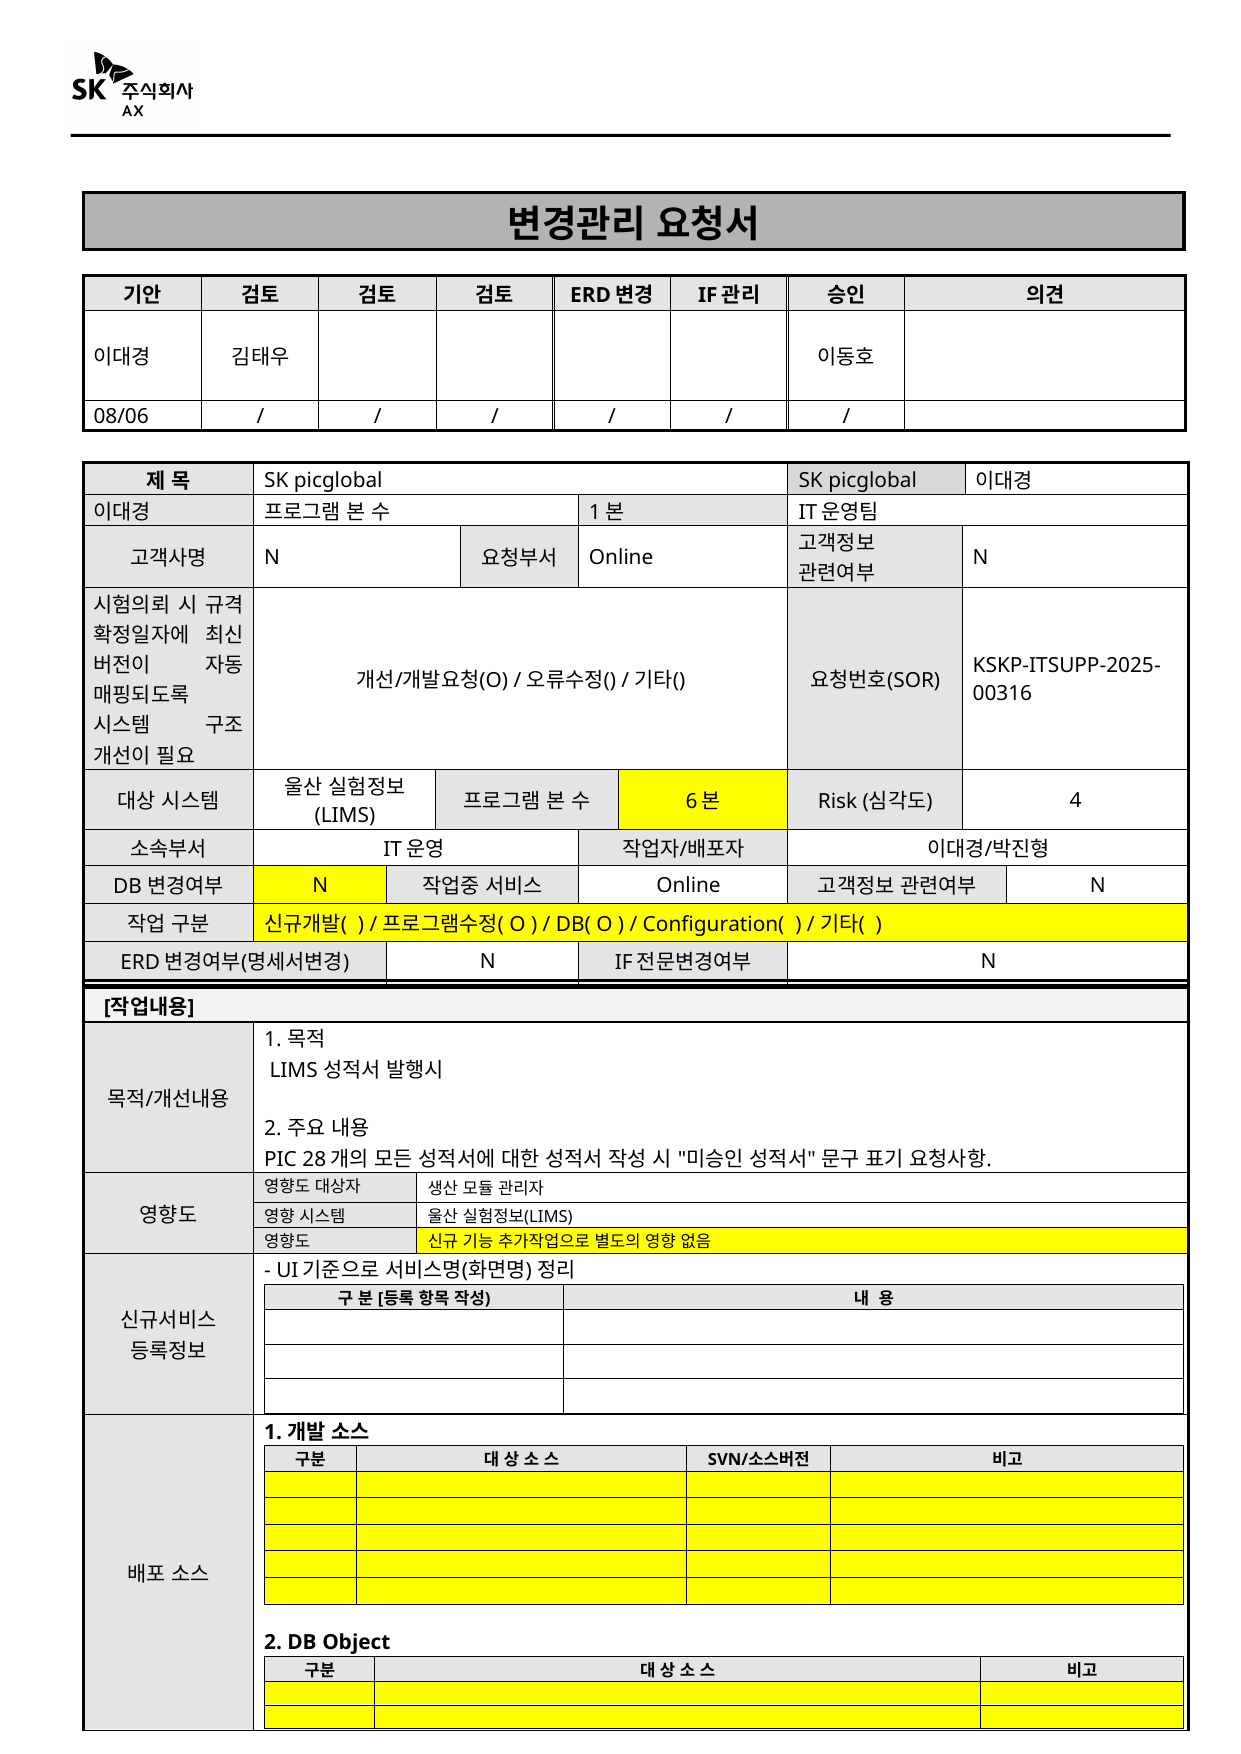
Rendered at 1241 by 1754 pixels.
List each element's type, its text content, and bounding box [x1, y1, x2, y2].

table_cell 프로그램 본 수 [254, 495, 578, 525]
table_cell 작업중 서비스 [387, 866, 578, 903]
table_cell 요청부서 [461, 526, 578, 587]
table_cell 대상 시스템 [85, 770, 253, 829]
table_cell - UI기준으로 서비스명(화면명) 정리 [254, 1254, 1187, 1414]
table_cell [905, 401, 1184, 429]
table_cell 작업 구분 [85, 904, 253, 941]
table_cell [671, 311, 786, 400]
table_cell Risk (심각도) [788, 770, 962, 829]
table_cell 배포 소스 [85, 1415, 253, 1729]
table_cell Online [579, 526, 787, 587]
table_cell 울산 실험정보(LIMS) [417, 1203, 1187, 1227]
table_cell N [1007, 866, 1187, 903]
table_cell Online [579, 866, 787, 903]
table_cell 프로그램 본 수 [436, 770, 618, 829]
table_header 제 목 [85, 464, 253, 494]
table_cell 시험의뢰 시 규격 확정일자에 최신 버전이 자동 매핑되도록 시스템 구조 개선이 필요 [85, 588, 253, 769]
table_cell 고객사명 [85, 526, 253, 587]
table_cell IT운영팀 [788, 495, 1187, 525]
table_cell 1. 목적 LIMS 성적서 발행시 2. 주요 내용 PIC 28개의 모든 성적서에 대한 성적서 작성 시 "미승인 성적서" 문구 표기 요청사항. [254, 1023, 1187, 1172]
table_header 검토 [319, 277, 436, 310]
table_cell [작업내용] [85, 989, 1187, 1021]
table_cell / [202, 401, 318, 429]
table_cell 영향도 [85, 1173, 253, 1253]
table_header 변경관리 요청서 [85, 194, 1182, 248]
table_cell 이대경/박진형 [788, 830, 1187, 865]
table_cell N [387, 942, 578, 979]
table_cell 4 [963, 770, 1187, 829]
table_cell [905, 311, 1184, 400]
table_cell IF전문변경여부 [579, 942, 787, 979]
table_cell 고객정보 관련여부 [788, 526, 962, 587]
table_cell [555, 311, 670, 400]
table_header 이대경 [966, 464, 1187, 494]
table_cell DB 변경여부 [85, 866, 253, 903]
table_cell IT운영 [254, 830, 578, 865]
table_cell KSKP-ITSUPP-2025-00316 [963, 588, 1187, 769]
table_cell N [254, 526, 460, 587]
table_cell 영향도 [254, 1228, 416, 1253]
table_cell 신규 기능 추가작업으로 별도의 영향 없음 [417, 1228, 1187, 1253]
table_cell 영향 시스템 [254, 1203, 416, 1227]
table_header 검토 [437, 277, 552, 310]
table_cell 신규서비스 등록정보 [85, 1254, 253, 1414]
table_header IF관리 [671, 277, 786, 310]
table_cell 생산 모듈 관리자 [417, 1173, 1187, 1202]
table_cell 이대경 [85, 311, 201, 400]
table_cell [319, 311, 436, 400]
table_header 승인 [789, 277, 904, 310]
table_cell ERD변경여부(명세서변경) [85, 942, 386, 979]
table_cell 08/06 [85, 401, 201, 429]
table_header ERD변경 [555, 277, 670, 310]
table_cell N [254, 866, 386, 903]
table_cell 김태우 [202, 311, 318, 400]
table_cell 이대경 [85, 495, 253, 525]
table_cell 이동호 [789, 311, 904, 400]
table_cell 소속부서 [85, 830, 253, 865]
picture [64, 44, 201, 124]
table_cell 1. 개발 소스 2. DB Object [254, 1415, 1187, 1729]
table_cell / [789, 401, 904, 429]
table_header 기안 [85, 277, 201, 310]
table_header 의견 [905, 277, 1184, 310]
table_cell / [671, 401, 786, 429]
table_cell / [437, 401, 552, 429]
table_cell N [788, 942, 1187, 979]
table_cell N [963, 526, 1187, 587]
table_header 검토 [202, 277, 318, 310]
table_cell 개선/개발요청(O) / 오류수정() / 기타() [254, 588, 787, 769]
table_cell 신규개발( ) / 프로그램수정( O ) / DB( O ) / Configuration( ) / 기타( ) [254, 904, 1187, 941]
table_cell 목적/개선내용 [85, 1023, 253, 1172]
table_cell / [555, 401, 670, 429]
table_cell 6본 [619, 770, 787, 829]
table_cell 작업자/배포자 [579, 830, 787, 865]
table_header SK picglobal [254, 464, 787, 494]
table_cell 1본 [579, 495, 787, 525]
table_cell 울산 실험정보(LIMS) [254, 770, 435, 829]
table_cell / [319, 401, 436, 429]
table_header SK picglobal [788, 464, 965, 494]
table_cell [437, 311, 552, 400]
table_cell 고객정보 관련여부 [788, 866, 1006, 903]
table_cell 영향도 대상자 [254, 1173, 416, 1202]
table_cell 요청번호(SOR) [788, 588, 962, 769]
